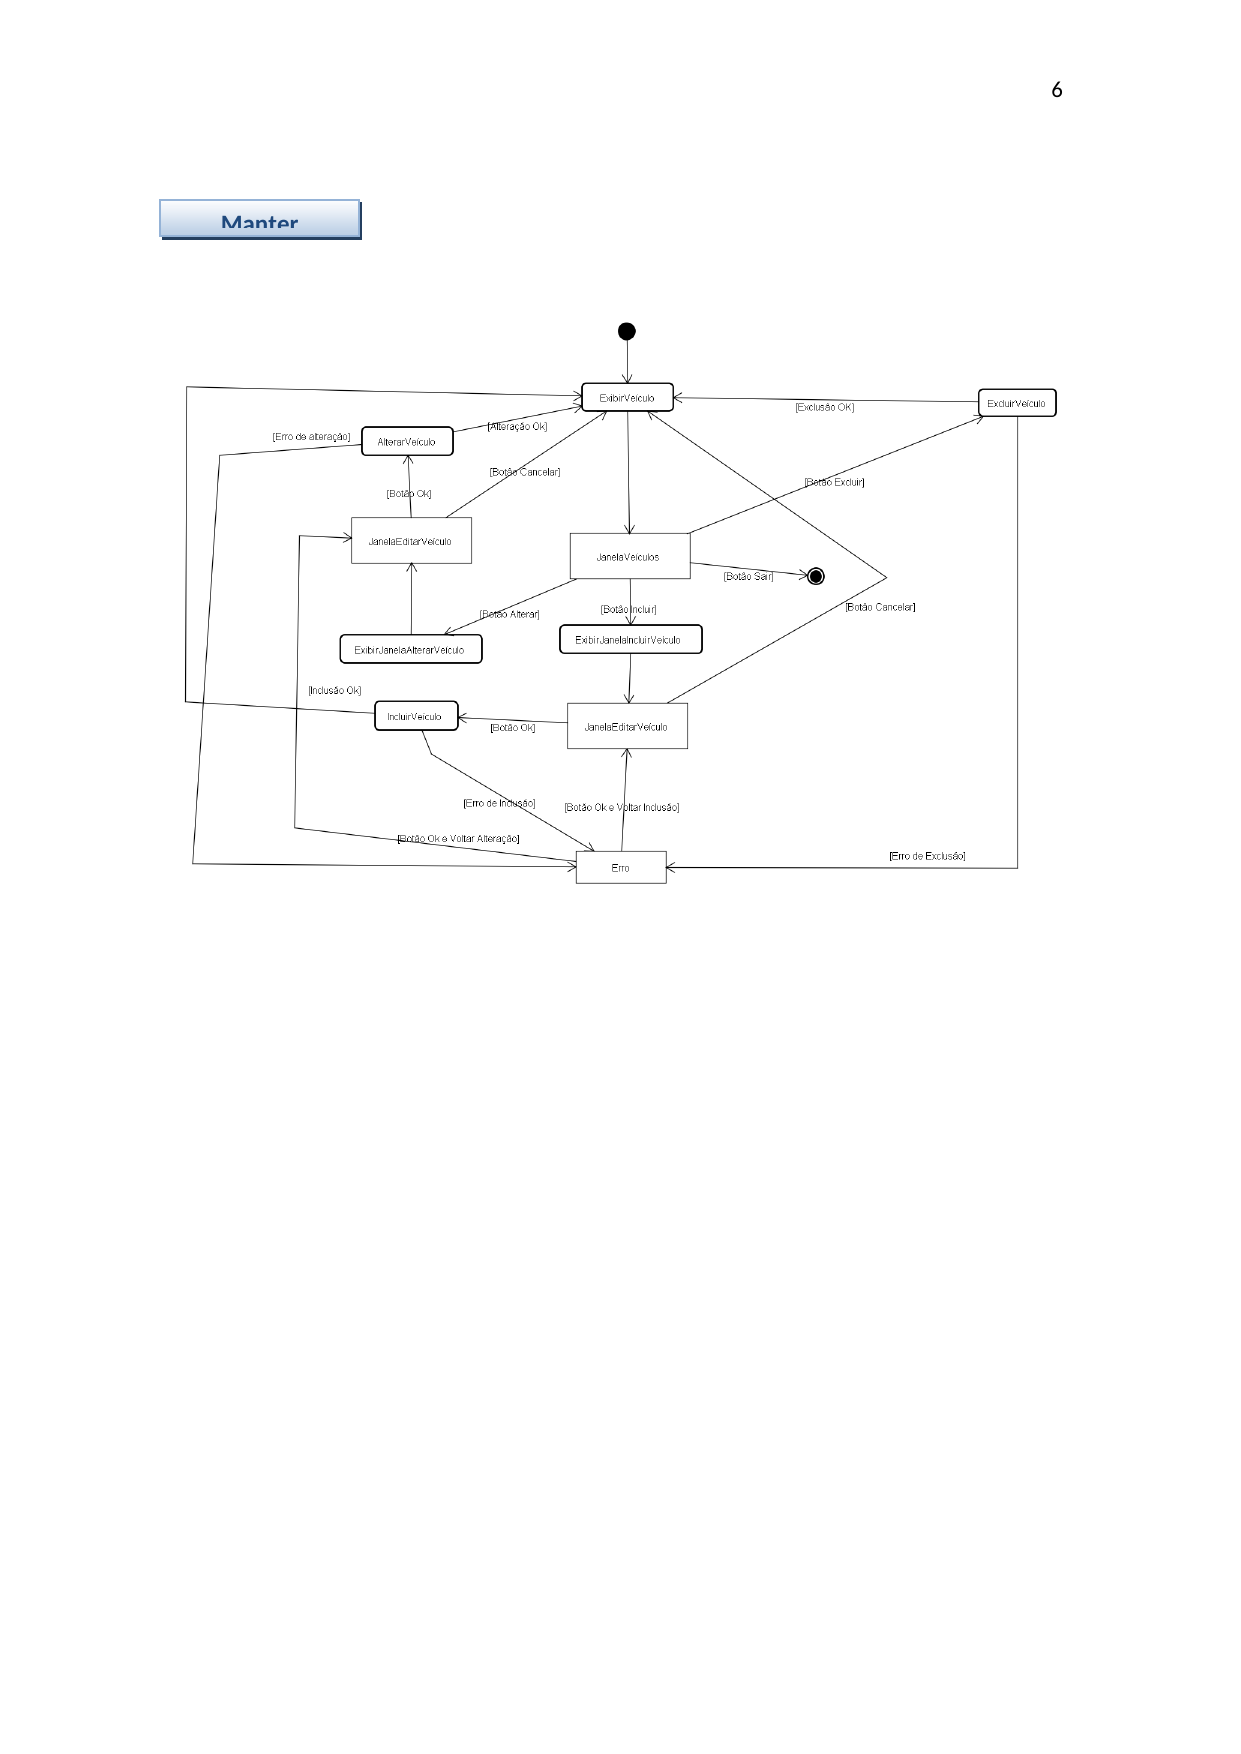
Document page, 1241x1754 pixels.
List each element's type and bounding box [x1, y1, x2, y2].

picture [177, 315, 1063, 891]
